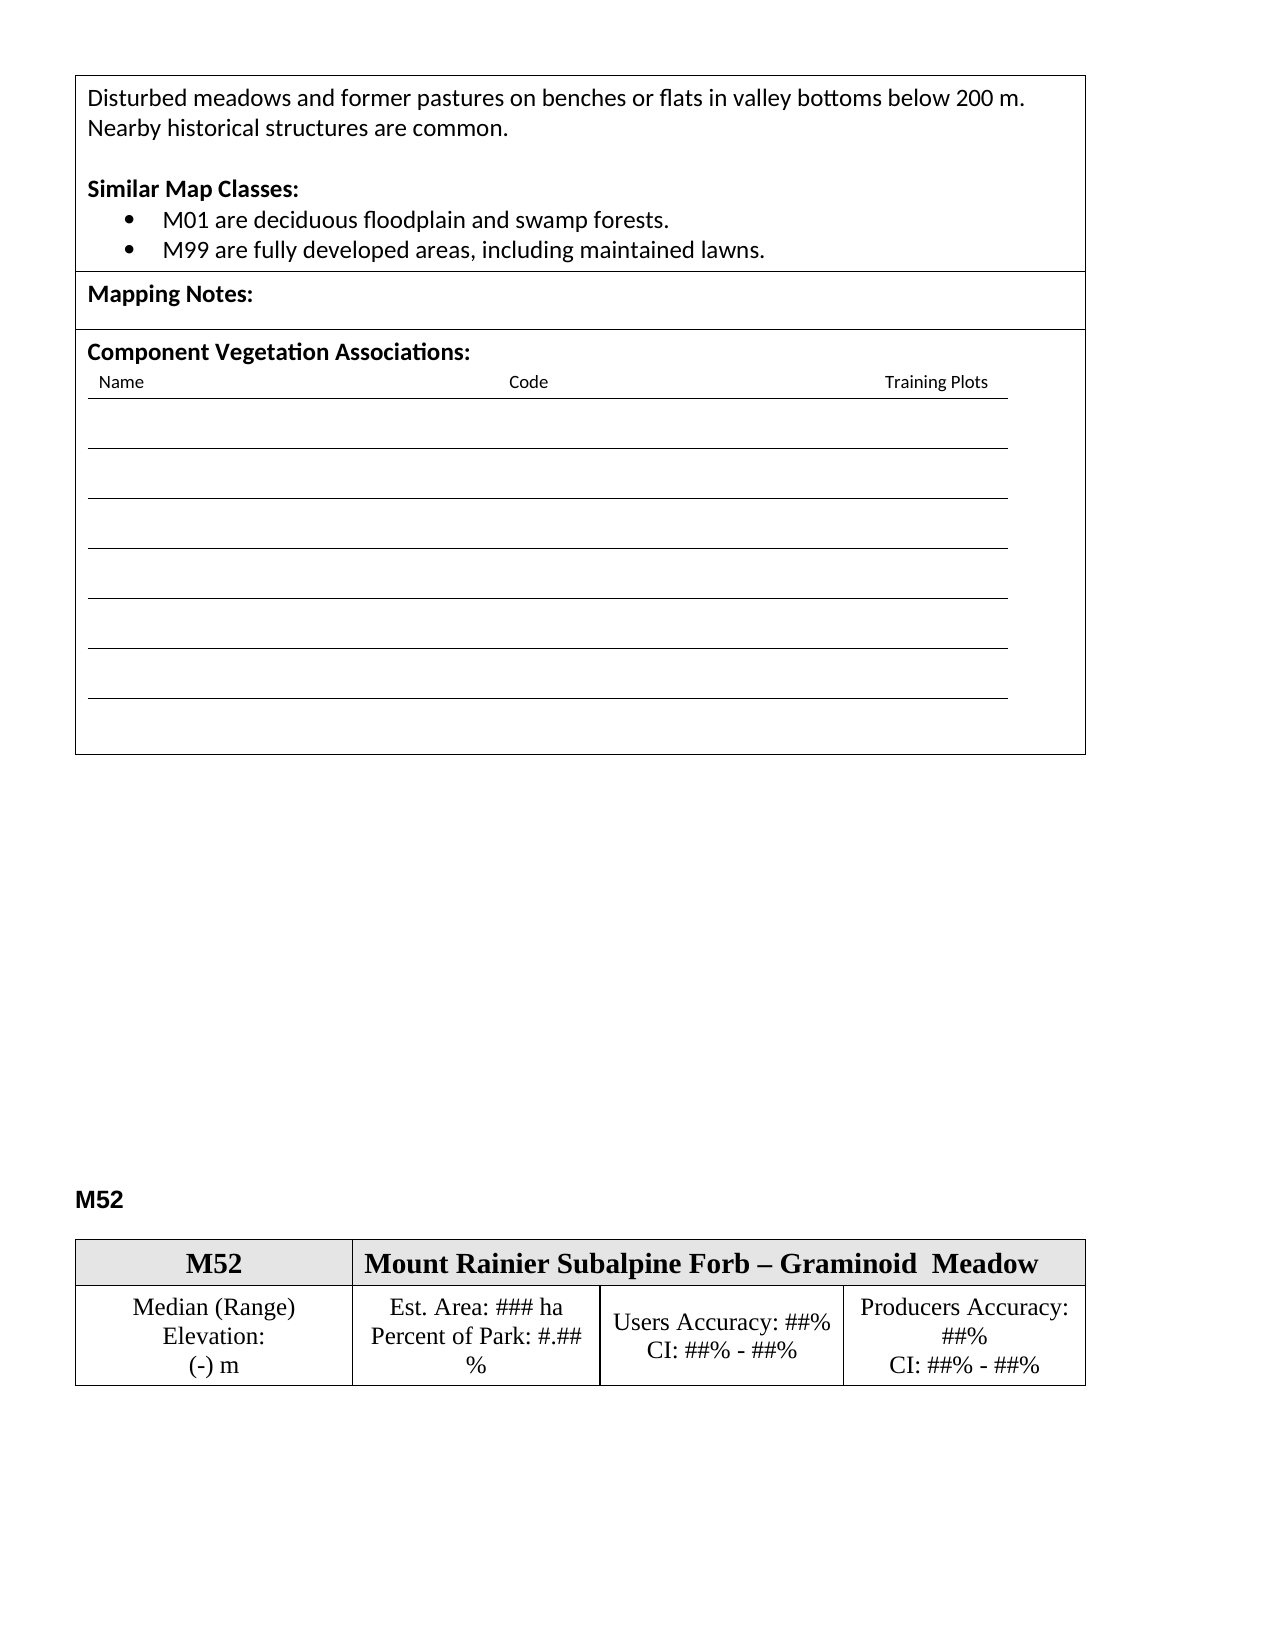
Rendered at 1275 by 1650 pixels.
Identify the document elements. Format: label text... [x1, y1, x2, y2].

table_cell Median (Range) Elevation: (-) m [76, 1286, 352, 1385]
table_cell Component Vegetation Associations: [76, 330, 1085, 754]
table_header M52 [76, 1240, 352, 1285]
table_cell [76, 76, 1085, 271]
text M52 [75, 1185, 1200, 1214]
table_cell Mapping Notes: [76, 272, 1085, 329]
table_cell Est. Area: ### ha Percent of Park: #.##% [353, 1286, 599, 1385]
table_header Mount Rainier Subalpine Forb – Graminoid Meadow [353, 1240, 1085, 1285]
table_cell Producers Accuracy: ##% CI: ##% - ##% [844, 1286, 1085, 1385]
table_cell Users Accuracy: ##% CI: ##% - ##% [601, 1286, 843, 1385]
